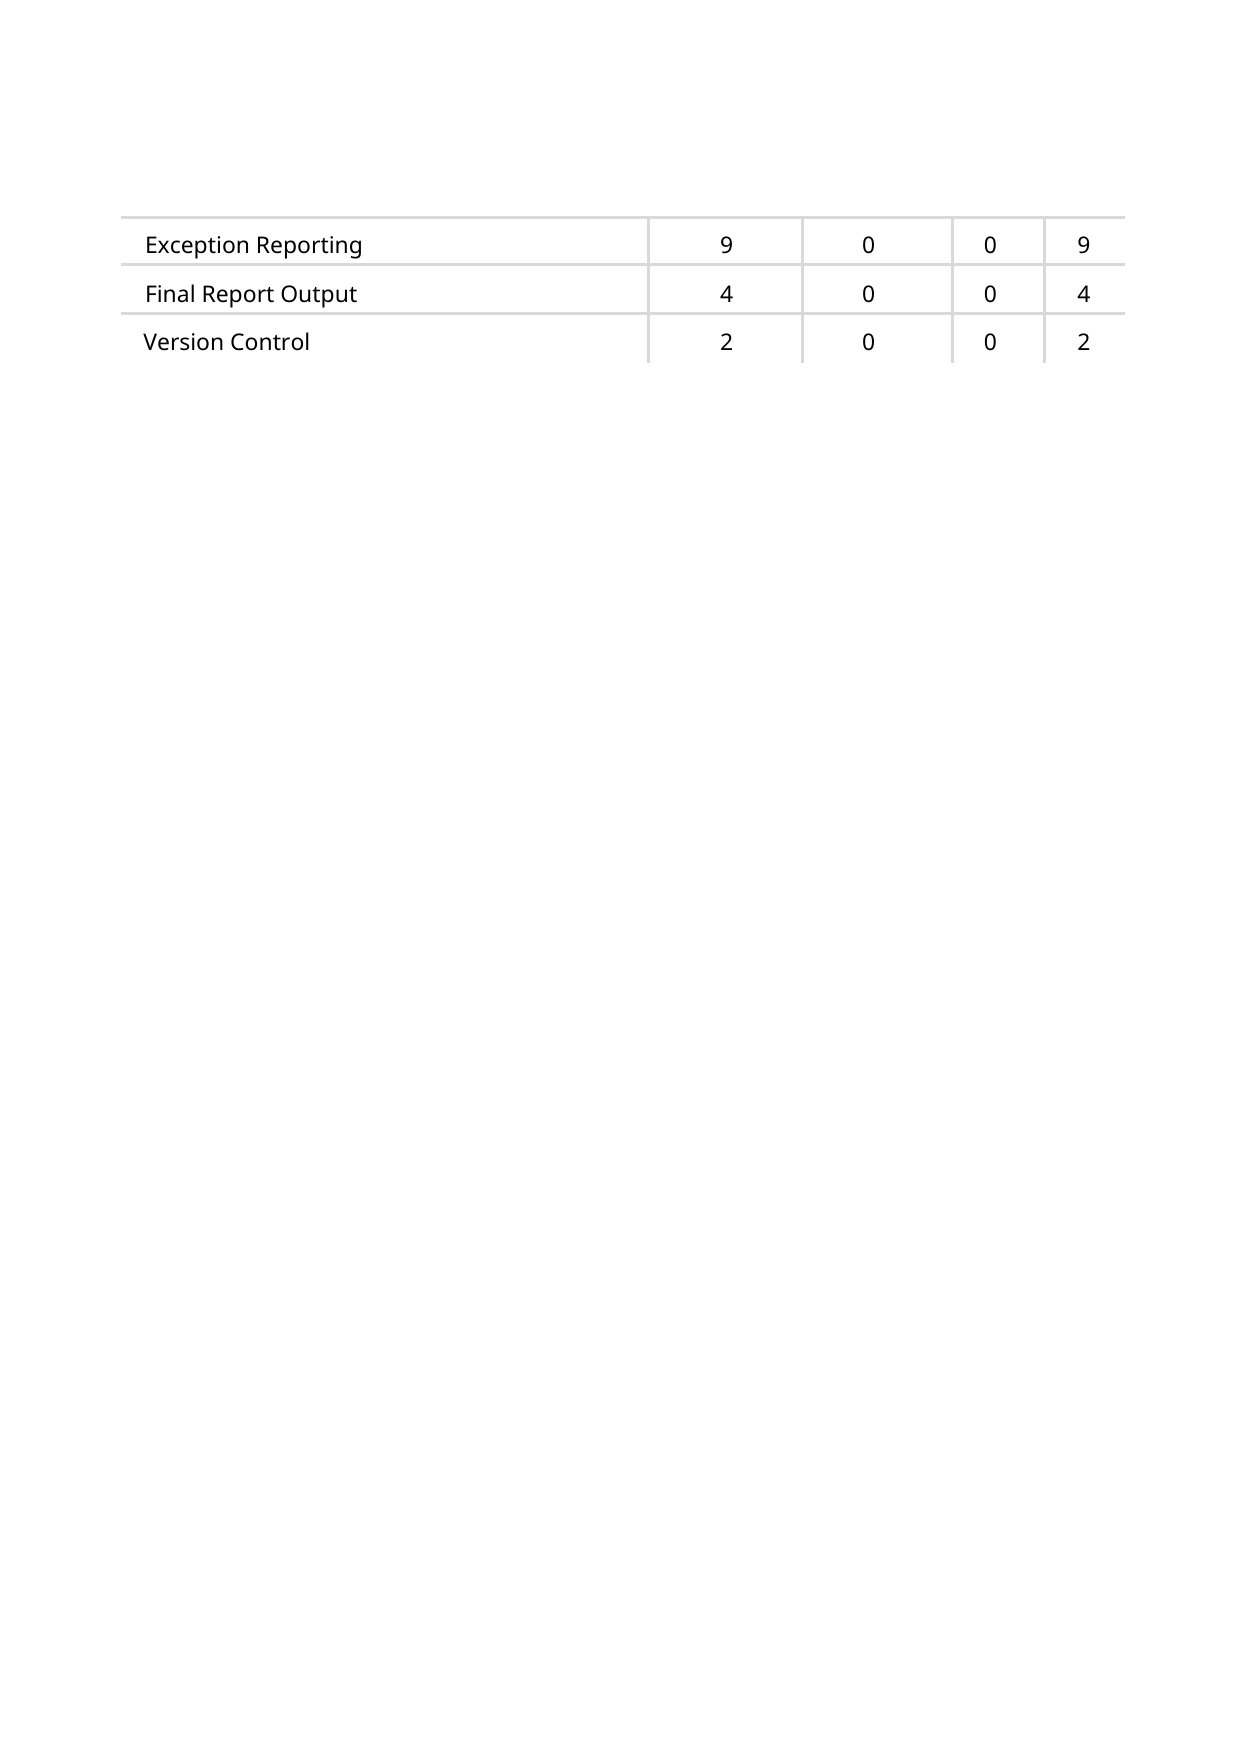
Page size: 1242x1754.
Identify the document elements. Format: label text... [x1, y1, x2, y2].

table_header 9 [650, 219, 801, 263]
table_cell 2 [1046, 315, 1125, 363]
table_header 0 [954, 219, 1043, 263]
table_header Exception Reporting [121, 219, 647, 263]
table_cell 0 [954, 315, 1043, 363]
table_cell 0 [954, 266, 1043, 312]
table_cell 4 [1046, 266, 1125, 312]
table_cell 0 [804, 266, 951, 312]
table_cell 4 [650, 266, 801, 312]
table_cell 2 [650, 315, 801, 363]
table_header 9 [1046, 219, 1125, 263]
table_cell Version Control [121, 315, 647, 363]
table_cell 0 [804, 315, 951, 363]
table_cell Final Report Output [121, 266, 647, 312]
table_header 0 [804, 219, 951, 263]
